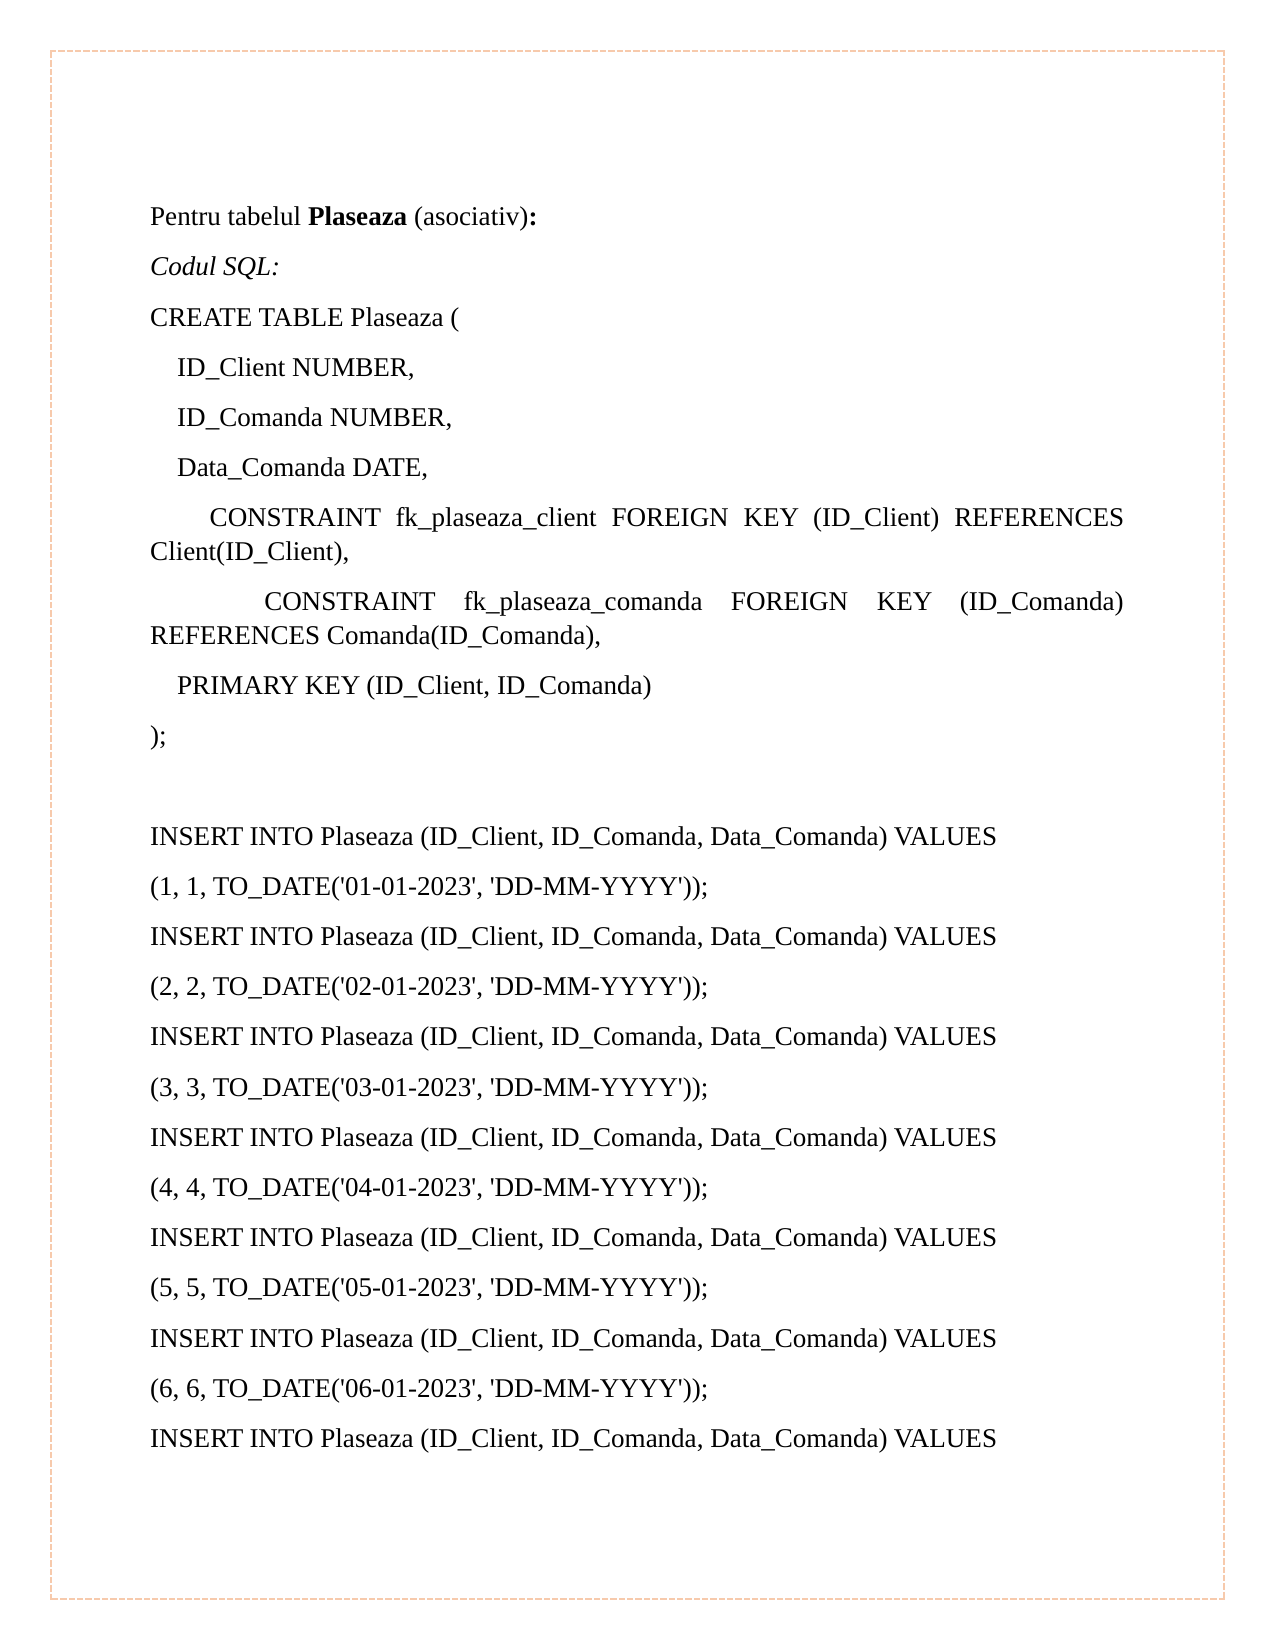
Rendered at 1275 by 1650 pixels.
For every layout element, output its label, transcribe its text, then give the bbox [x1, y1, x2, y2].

text PRIMARY KEY (ID_Client, ID_Comanda) [150, 669, 1125, 700]
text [150, 1322, 1125, 1353]
text ID_Comanda NUMBER, [150, 401, 1125, 432]
text ID_Client NUMBER, [150, 351, 1125, 382]
text (5, 5, TO_DATE('05-01-2023', 'DD-MM-YYYY')); [150, 1271, 1125, 1303]
text (6, 6, TO_DATE('06-01-2023', 'DD-MM-YYYY')); [150, 1372, 1125, 1403]
text INSERT INTO Plaseaza (ID_Client, ID_Comanda, Data_Comanda) VALUES [150, 920, 1125, 951]
text ); [150, 719, 1125, 750]
text (3, 3, TO_DATE('03-01-2023', 'DD-MM-YYYY')); [150, 1071, 1125, 1102]
text (4, 4, TO_DATE('04-01-2023', 'DD-MM-YYYY')); [150, 1171, 1125, 1202]
text INSERT INTO Plaseaza (ID_Client, ID_Comanda, Data_Comanda) VALUES [150, 819, 1125, 851]
text CREATE TABLE Plaseaza ( [150, 301, 1125, 332]
text (1, 1, TO_DATE('01-01-2023', 'DD-MM-YYYY')); [150, 870, 1125, 901]
text Data_Comanda DATE, [150, 451, 1125, 482]
text (2, 2, TO_DATE('02-01-2023', 'DD-MM-YYYY')); [150, 970, 1125, 1001]
text INSERT INTO Plaseaza (ID_Client, ID_Comanda, Data_Comanda) VALUES [150, 1221, 1125, 1252]
text Codul SQL: [150, 250, 1125, 282]
text CONSTRAINT fk_plaseaza_client FOREIGN KEY (ID_Client) REFERENCES Client(ID_Client), [150, 501, 1125, 566]
text CONSTRAINT fk_plaseaza_comanda FOREIGN KEY (ID_Comanda) REFERENCES Comanda(ID_Comanda), [150, 585, 1125, 650]
text Pentru tabelul Plaseaza (asociativ): [150, 200, 1125, 231]
text INSERT INTO Plaseaza (ID_Client, ID_Comanda, Data_Comanda) VALUES [150, 1020, 1125, 1052]
text INSERT INTO Plaseaza (ID_Client, ID_Comanda, Data_Comanda) VALUES [150, 1121, 1125, 1152]
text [150, 1422, 1125, 1453]
